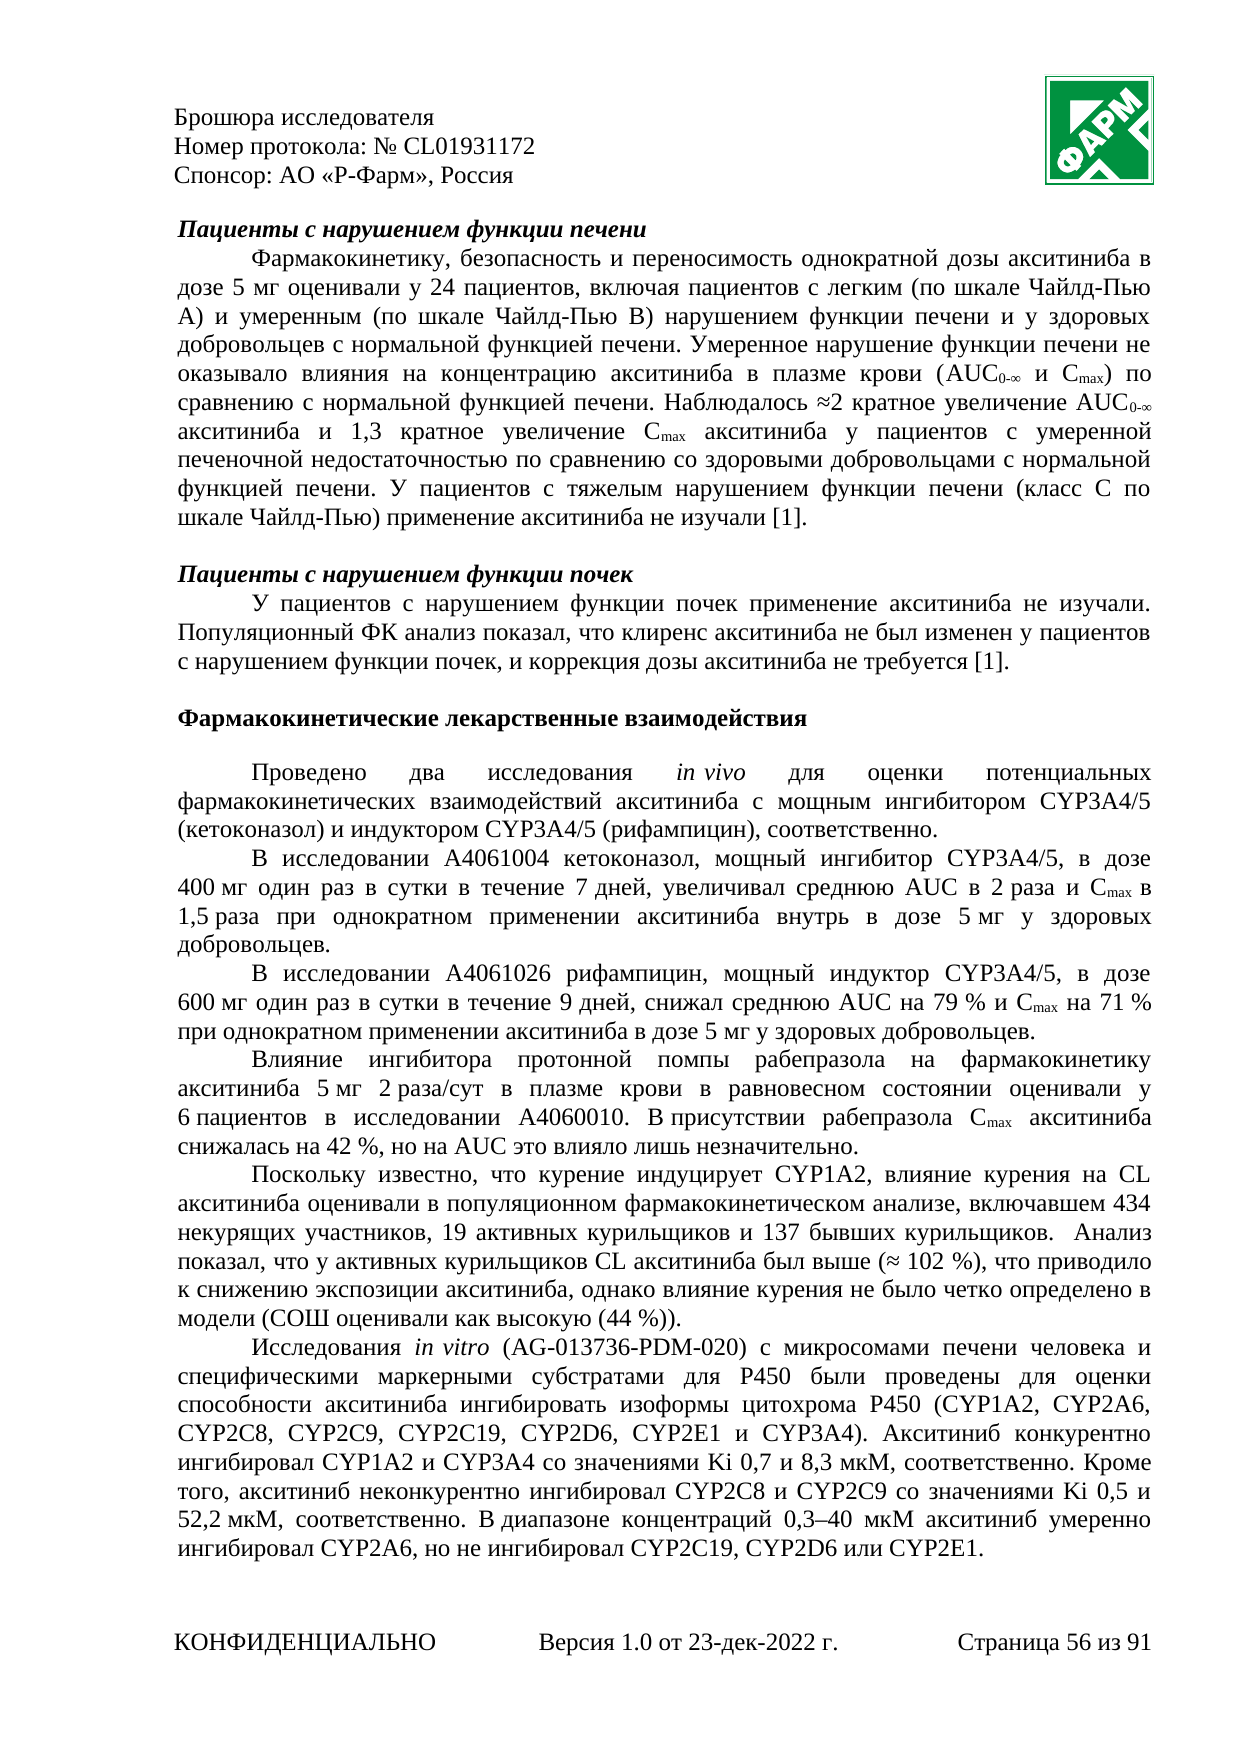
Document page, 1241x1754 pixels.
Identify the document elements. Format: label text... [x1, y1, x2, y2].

text Проведено два исследования in vivo для оценки потенциальных фармакокинетических взаимодействий акситиниба с мощным ингибитором CYP3A4/5 (кетоконазол) и индуктором CYP3A4/5 (рифампицин), соответственно. [177, 757, 1152, 843]
text Пациенты с нарушением функции почек [177, 559, 1152, 588]
text Исследования in vitro (AG-013736-PDM-020) с микросомами печени человека и специфическими маркерными субстратами для Р450 были проведены для оценки способности акситиниба ингибировать изоформы цитохрома Р450 (CYP1A2, CYP2A6, CYP2C8, CYP2C9, CYP2C19, CYP2D6, CYP2E1 и CYP3A4). Акситиниб конкурентно ингибировал CYP1A2 и CYP3A4 со значениями Ki 0,7 и 8,3 мкМ, соответственно. Кроме того, акситиниб неконкурентно ингибировал CYP2C8 и CYP2C9 со значениями Ki 0,5 и 52,2 мкМ, соответственно. В диапазоне концентраций 0,3–40 мкМ акситиниб умеренно ингибировал CYP2A6, но не ингибировал CYP2C19, CYP2D6 или CYP2E1. [177, 1332, 1152, 1562]
text Поскольку известно, что курение индуцирует CYP1A2, влияние курения на CL акситиниба оценивали в популяционном фармакокинетическом анализе, включавшем 434 некурящих участников, 19 активных курильщиков и 137 бывших курильщиков. Анализ показал, что у активных курильщиков CL акситиниба был выше (≈ 102 %), что приводило к снижению экспозиции акситиниба, однако влияние курения не было четко определено в модели (СОШ оценивали как высокую (44 %)). [177, 1159, 1152, 1332]
text В исследовании A4061026 рифампицин, мощный индуктор CYP3A4/5, в дозе 600 мг один раз в сутки в течение 9 дней, снижал среднюю AUC на 79 % и Cmax на 71 % при однократном применении акситиниба в дозе 5 мг у здоровых добровольцев. [177, 958, 1152, 1044]
text Фармакокинетику, безопасность и переносимость однократной дозы акситиниба в дозе 5 мг оценивали у 24 пациентов, включая пациентов с легким (по шкале Чайлд-Пью А) и умеренным (по шкале Чайлд-Пью В) нарушением функции печени и у здоровых добровольцев с нормальной функцией печени. Умеренное нарушение функции печени не оказывало влияния на концентрацию акситиниба в плазме крови (AUC0-∞ и Cmax) по сравнению с нормальной функцией печени. Наблюдалось ≈2 кратное увеличение AUC0-∞ акситиниба и 1,3 кратное увеличение Cmax акситиниба у пациентов с умеренной печеночной недостаточностью по сравнению со здоровыми добровольцами с нормальной функцией печени. У пациентов с тяжелым нарушением функции печени (класс С по шкале Чайлд-Пью) применение акситиниба не изучали [1]. [177, 243, 1152, 531]
text В исследовании A4061004 кетоконазол, мощный ингибитор CYP3A4/5, в дозе 400 мг один раз в сутки в течение 7 дней, увеличивал среднюю AUC в 2 раза и Cmax в 1,5 раза при однократном применении акситиниба внутрь в дозе 5 мг у здоровых добровольцев. [177, 843, 1152, 958]
text Влияние ингибитора протонной помпы рабепразола на фармакокинетику акситиниба 5 мг 2 раза/сут в плазме крови в равновесном состоянии оценивали у 6 пациентов в исследовании A4060010. В присутствии рабепразола Cmax акситиниба снижалась на 42 %, но на AUC это влияло лишь незначительно. [177, 1044, 1152, 1159]
text Пациенты с нарушением функции печени [177, 214, 1152, 243]
text У пациентов с нарушением функции почек применение акситиниба не изучали. Популяционный ФК анализ показал, что клиренс акситиниба не был изменен у пациентов с нарушением функции почек, и коррекция дозы акситиниба не требуется [1]. [177, 588, 1152, 674]
text Фармакокинетические лекарственные взаимодействия [177, 703, 1152, 732]
